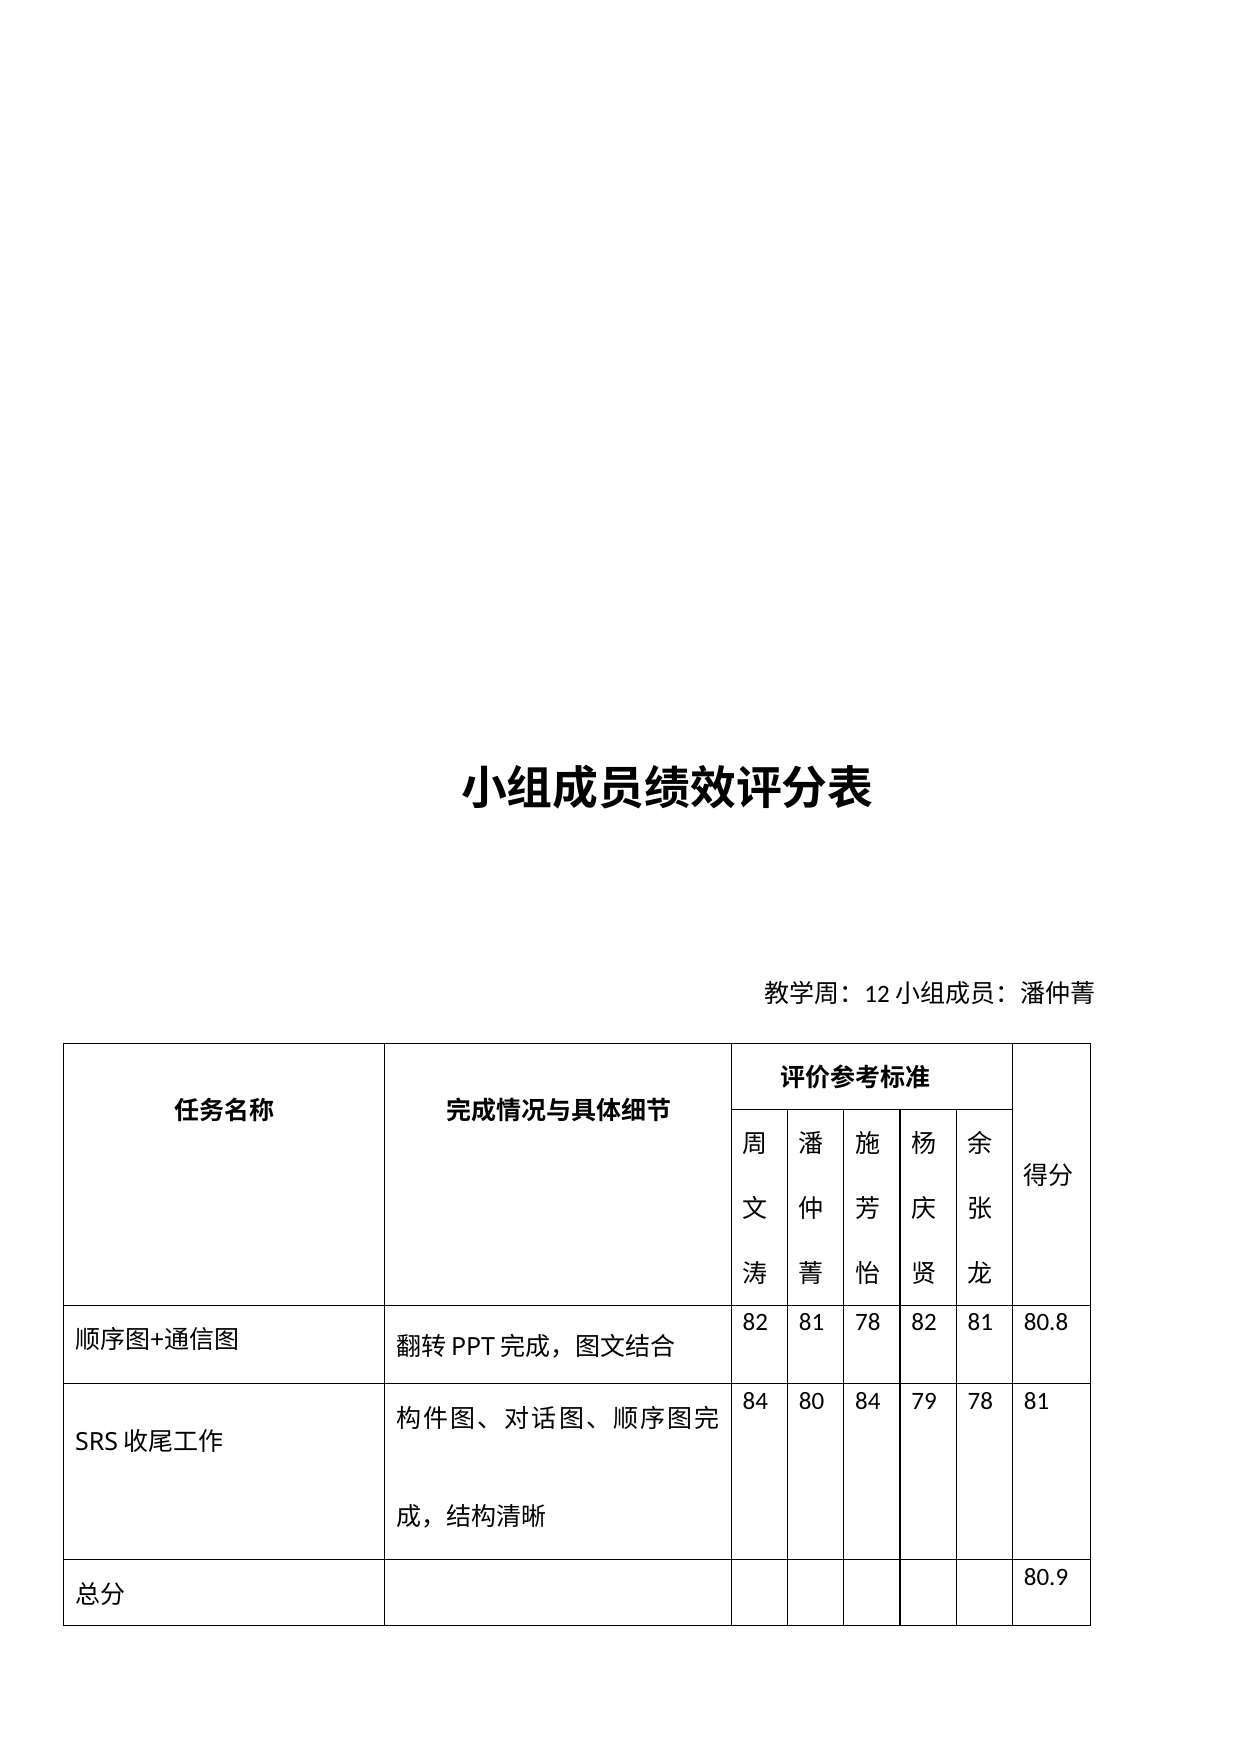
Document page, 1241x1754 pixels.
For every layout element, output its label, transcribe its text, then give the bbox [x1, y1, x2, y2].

text 小组成员绩效评分表 [75, 736, 1240, 833]
table_cell 潘仲菁 [788, 1110, 843, 1304]
table_cell 81 [957, 1306, 1012, 1383]
table_header 任务名称 [64, 1044, 384, 1304]
table_cell [901, 1560, 956, 1625]
table_cell [385, 1560, 731, 1625]
table_cell [732, 1560, 787, 1625]
table_cell 翻转PPT完成，图文结合 [385, 1306, 731, 1383]
table_header 评价参考标准 [732, 1044, 1012, 1108]
table_cell 杨庆贤 [901, 1110, 956, 1304]
table_cell 80 [788, 1384, 843, 1559]
table_cell 81 [788, 1306, 843, 1383]
table_cell [844, 1560, 899, 1625]
table_cell 82 [732, 1306, 787, 1383]
table_cell 81 [1013, 1384, 1090, 1559]
table_cell 余张龙 [957, 1110, 1012, 1304]
table_cell 80.8 [1013, 1306, 1090, 1383]
table_cell 79 [901, 1384, 956, 1559]
table_cell [788, 1560, 843, 1625]
table_cell 构件图、对话图、顺序图完成，结构清晰 [385, 1384, 731, 1559]
table_cell 顺序图+通信图 [64, 1306, 384, 1383]
table_cell 84 [732, 1384, 787, 1559]
table_header 完成情况与具体细节 [385, 1044, 731, 1304]
table_cell 84 [844, 1384, 899, 1559]
text 教学周：12 小组成员：潘仲菁 [556, 959, 1240, 1024]
table_header 得分 [1013, 1044, 1090, 1304]
table_cell 78 [844, 1306, 899, 1383]
table_cell 施芳怡 [844, 1110, 899, 1304]
table_cell 82 [901, 1306, 956, 1383]
table_cell 80.9 [1013, 1560, 1090, 1625]
table_cell 78 [957, 1384, 1012, 1559]
table_cell [957, 1560, 1012, 1625]
table_cell 周文涛 [732, 1110, 787, 1304]
table_cell 总分 [64, 1560, 384, 1625]
table_cell SRS收尾工作 [64, 1384, 384, 1559]
